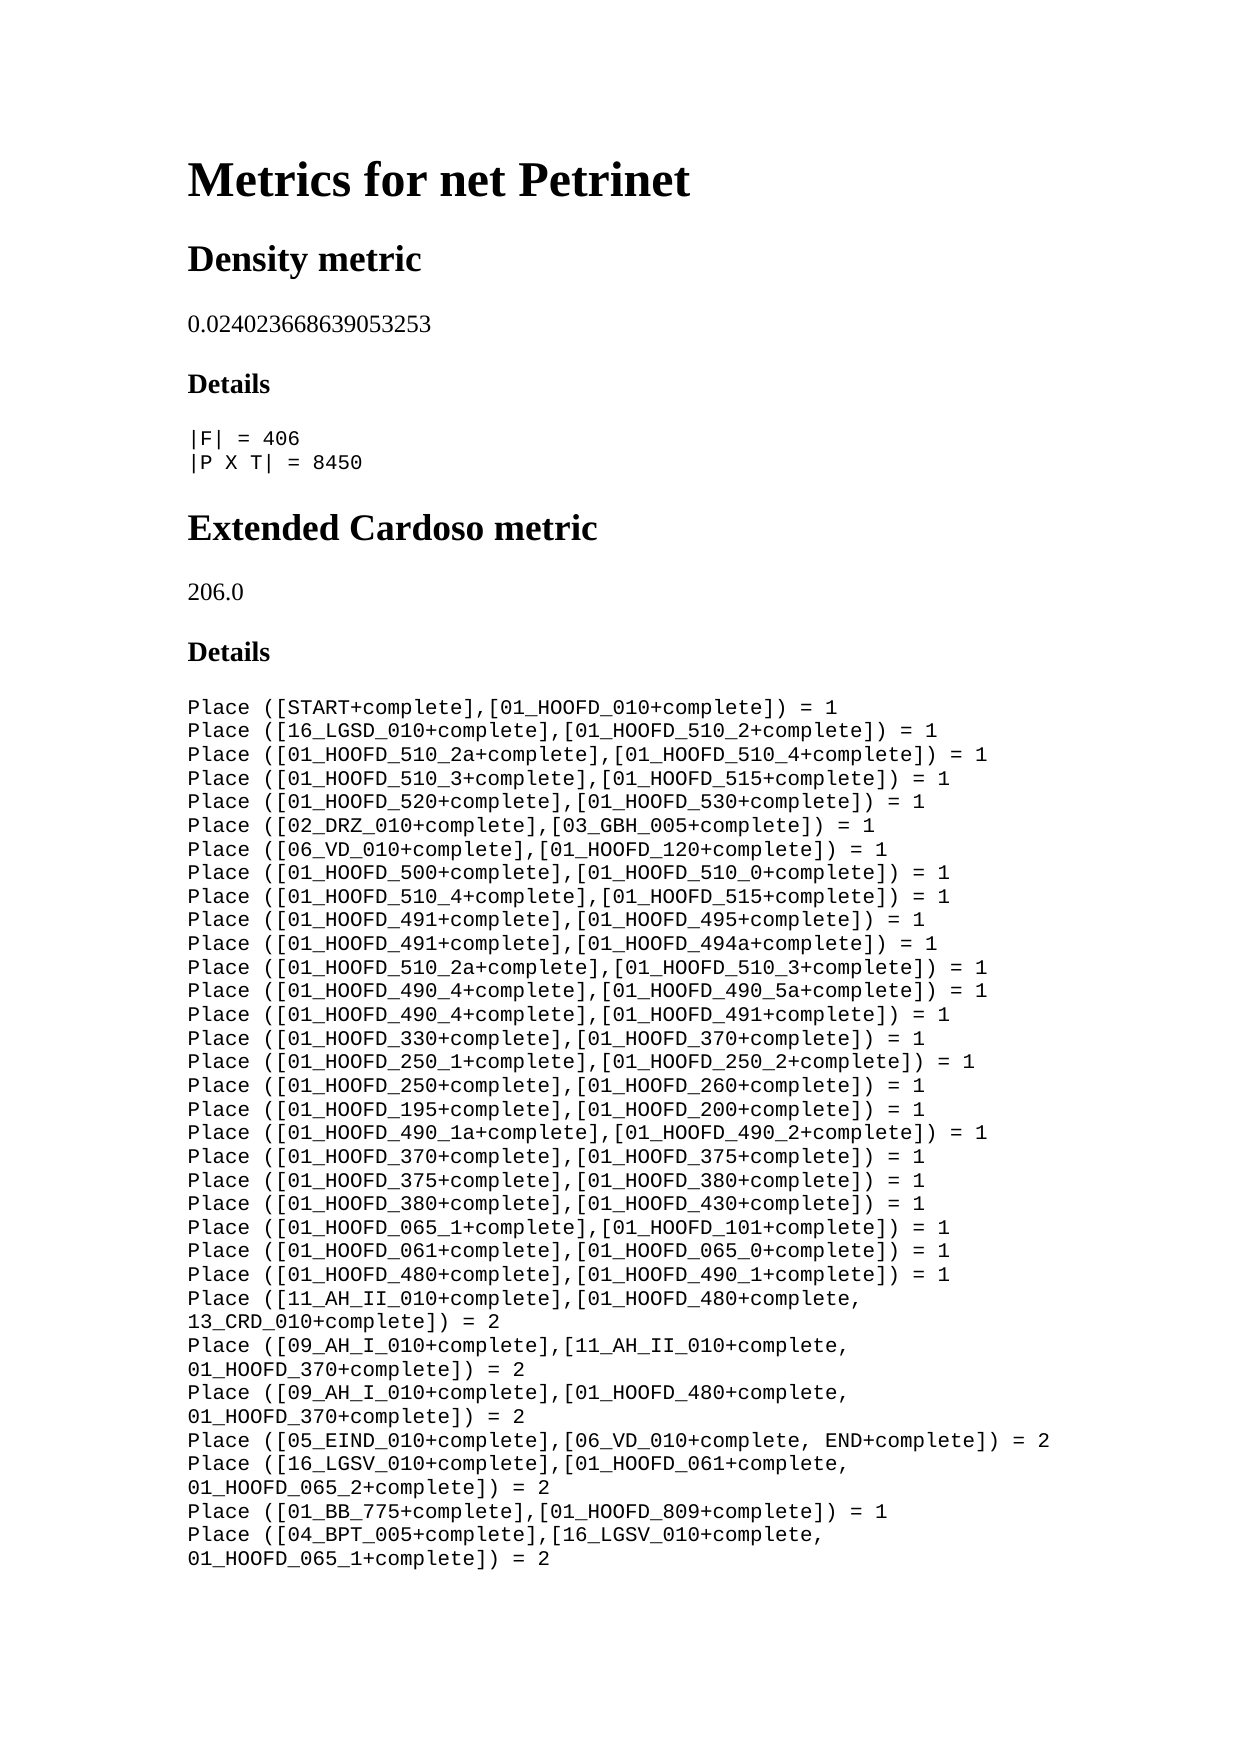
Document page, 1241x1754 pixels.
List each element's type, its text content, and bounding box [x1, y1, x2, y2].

text Place ([01_HOOFD_250_1+complete],[01_HOOFD_250_2+complete]) = 1 [187, 1051, 1053, 1075]
text Place ([04_BPT_005+complete],[16_LGSV_010+complete, 01_HOOFD_065_1+complete]) = 2 [187, 1524, 1053, 1572]
text |F| = 406 [187, 428, 1053, 452]
text Place ([START+complete],[01_HOOFD_010+complete]) = 1 [187, 697, 1053, 720]
text Place ([01_HOOFD_490_4+complete],[01_HOOFD_491+complete]) = 1 [187, 1004, 1053, 1028]
text Details [187, 635, 1053, 667]
text Place ([01_HOOFD_510_4+complete],[01_HOOFD_515+complete]) = 1 [187, 886, 1053, 909]
text Place ([01_HOOFD_490_4+complete],[01_HOOFD_490_5a+complete]) = 1 [187, 980, 1053, 1004]
text Place ([01_HOOFD_491+complete],[01_HOOFD_494a+complete]) = 1 [187, 933, 1053, 957]
text Place ([02_DRZ_010+complete],[03_GBH_005+complete]) = 1 [187, 815, 1053, 838]
text Place ([11_AH_II_010+complete],[01_HOOFD_480+complete, 13_CRD_010+complete]) = 2 [187, 1288, 1053, 1335]
text Place ([01_HOOFD_250+complete],[01_HOOFD_260+complete]) = 1 [187, 1075, 1053, 1099]
text Metrics for net Petrinet [187, 150, 1053, 207]
text Place ([01_HOOFD_330+complete],[01_HOOFD_370+complete]) = 1 [187, 1028, 1053, 1051]
text Place ([01_HOOFD_490_1a+complete],[01_HOOFD_490_2+complete]) = 1 [187, 1122, 1053, 1146]
text Place ([01_HOOFD_510_2a+complete],[01_HOOFD_510_4+complete]) = 1 [187, 744, 1053, 768]
text Place ([05_EIND_010+complete],[06_VD_010+complete, END+complete]) = 2 [187, 1430, 1053, 1453]
text Place ([01_HOOFD_370+complete],[01_HOOFD_375+complete]) = 1 [187, 1146, 1053, 1169]
text Place ([09_AH_I_010+complete],[11_AH_II_010+complete, 01_HOOFD_370+complete]) = 2 [187, 1335, 1053, 1382]
text Place ([01_HOOFD_500+complete],[01_HOOFD_510_0+complete]) = 1 [187, 862, 1053, 886]
text 0.024023668639053253 [187, 309, 1053, 338]
text Place ([09_AH_I_010+complete],[01_HOOFD_480+complete, 01_HOOFD_370+complete]) = 2 [187, 1382, 1053, 1430]
text Extended Cardoso metric [187, 505, 1053, 548]
text Details [187, 367, 1053, 399]
text Place ([01_HOOFD_061+complete],[01_HOOFD_065_0+complete]) = 1 [187, 1241, 1053, 1264]
text |P X T| = 8450 [187, 452, 1053, 476]
text Place ([01_HOOFD_375+complete],[01_HOOFD_380+complete]) = 1 [187, 1169, 1053, 1193]
text Place ([01_BB_775+complete],[01_HOOFD_809+complete]) = 1 [187, 1501, 1053, 1524]
text Place ([01_HOOFD_510_2a+complete],[01_HOOFD_510_3+complete]) = 1 [187, 957, 1053, 980]
text Place ([01_HOOFD_491+complete],[01_HOOFD_495+complete]) = 1 [187, 909, 1053, 933]
text Place ([16_LGSV_010+complete],[01_HOOFD_061+complete, 01_HOOFD_065_2+complete]) = 2 [187, 1453, 1053, 1501]
text Density metric [187, 237, 1053, 280]
text Place ([06_VD_010+complete],[01_HOOFD_120+complete]) = 1 [187, 838, 1053, 862]
text 206.0 [187, 577, 1053, 606]
text Place ([01_HOOFD_480+complete],[01_HOOFD_490_1+complete]) = 1 [187, 1264, 1053, 1288]
text Place ([01_HOOFD_065_1+complete],[01_HOOFD_101+complete]) = 1 [187, 1217, 1053, 1241]
text Place ([01_HOOFD_380+complete],[01_HOOFD_430+complete]) = 1 [187, 1193, 1053, 1217]
text Place ([16_LGSD_010+complete],[01_HOOFD_510_2+complete]) = 1 [187, 720, 1053, 744]
text Place ([01_HOOFD_195+complete],[01_HOOFD_200+complete]) = 1 [187, 1099, 1053, 1122]
text Place ([01_HOOFD_520+complete],[01_HOOFD_530+complete]) = 1 [187, 791, 1053, 815]
text Place ([01_HOOFD_510_3+complete],[01_HOOFD_515+complete]) = 1 [187, 768, 1053, 791]
